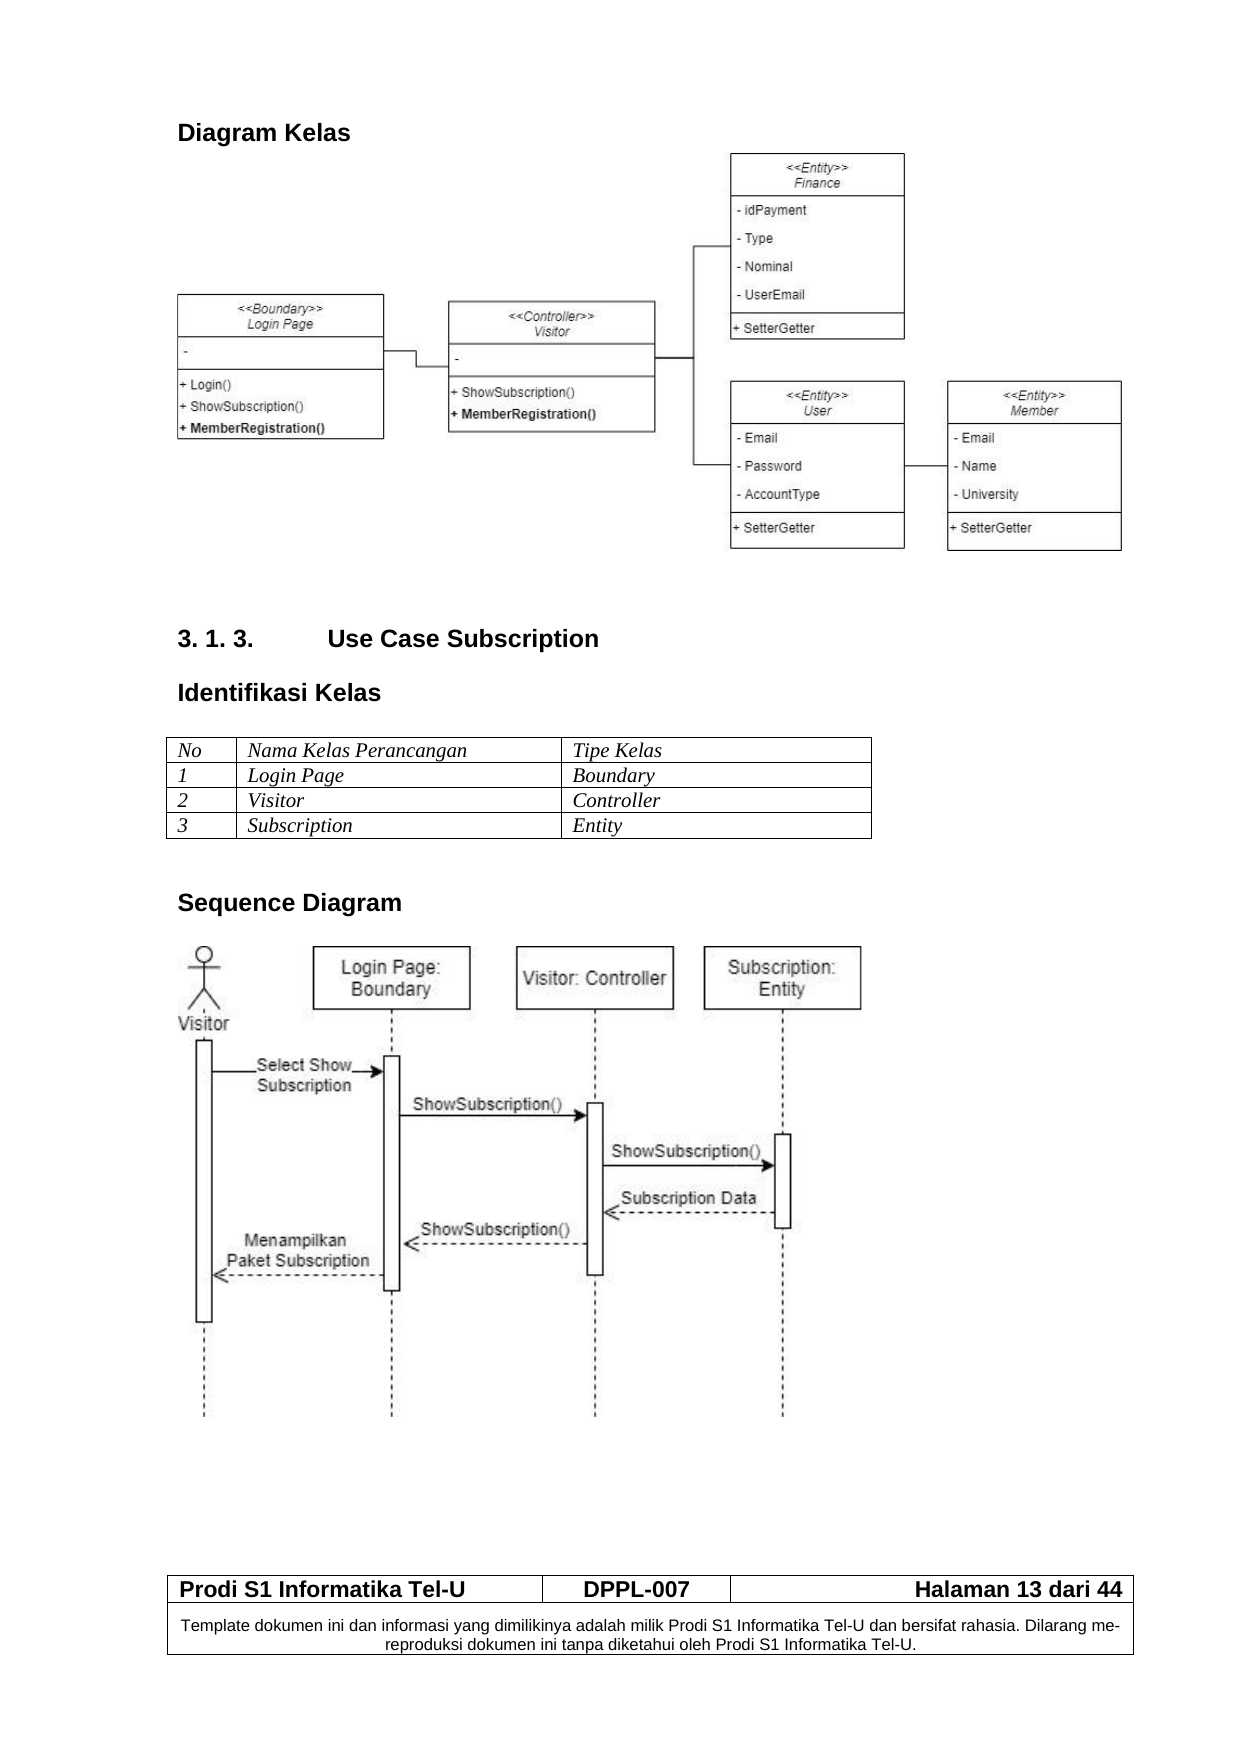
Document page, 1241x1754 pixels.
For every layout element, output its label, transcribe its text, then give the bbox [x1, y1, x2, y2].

table_header Tipe Kelas [562, 738, 871, 762]
table_cell 1 [167, 763, 236, 787]
table_cell Boundary [562, 763, 871, 787]
table_cell 3 [167, 813, 236, 837]
subtitle Use Case Subscription [177, 624, 1122, 653]
table_cell Visitor [237, 788, 561, 812]
table_header Nama Kelas Perancangan [237, 738, 561, 762]
table_cell Login Page [237, 763, 561, 787]
subtitle Identifikasi Kelas [177, 678, 1122, 707]
table_cell Subscription [237, 813, 561, 837]
table_cell Controller [562, 788, 871, 812]
subtitle Diagram Kelas [177, 118, 1122, 147]
table_header No [167, 738, 236, 762]
picture [177, 946, 862, 1417]
picture [177, 153, 1123, 551]
subtitle Sequence Diagram [177, 887, 1122, 916]
table_cell Entity [562, 813, 871, 837]
table_cell 2 [167, 788, 236, 812]
